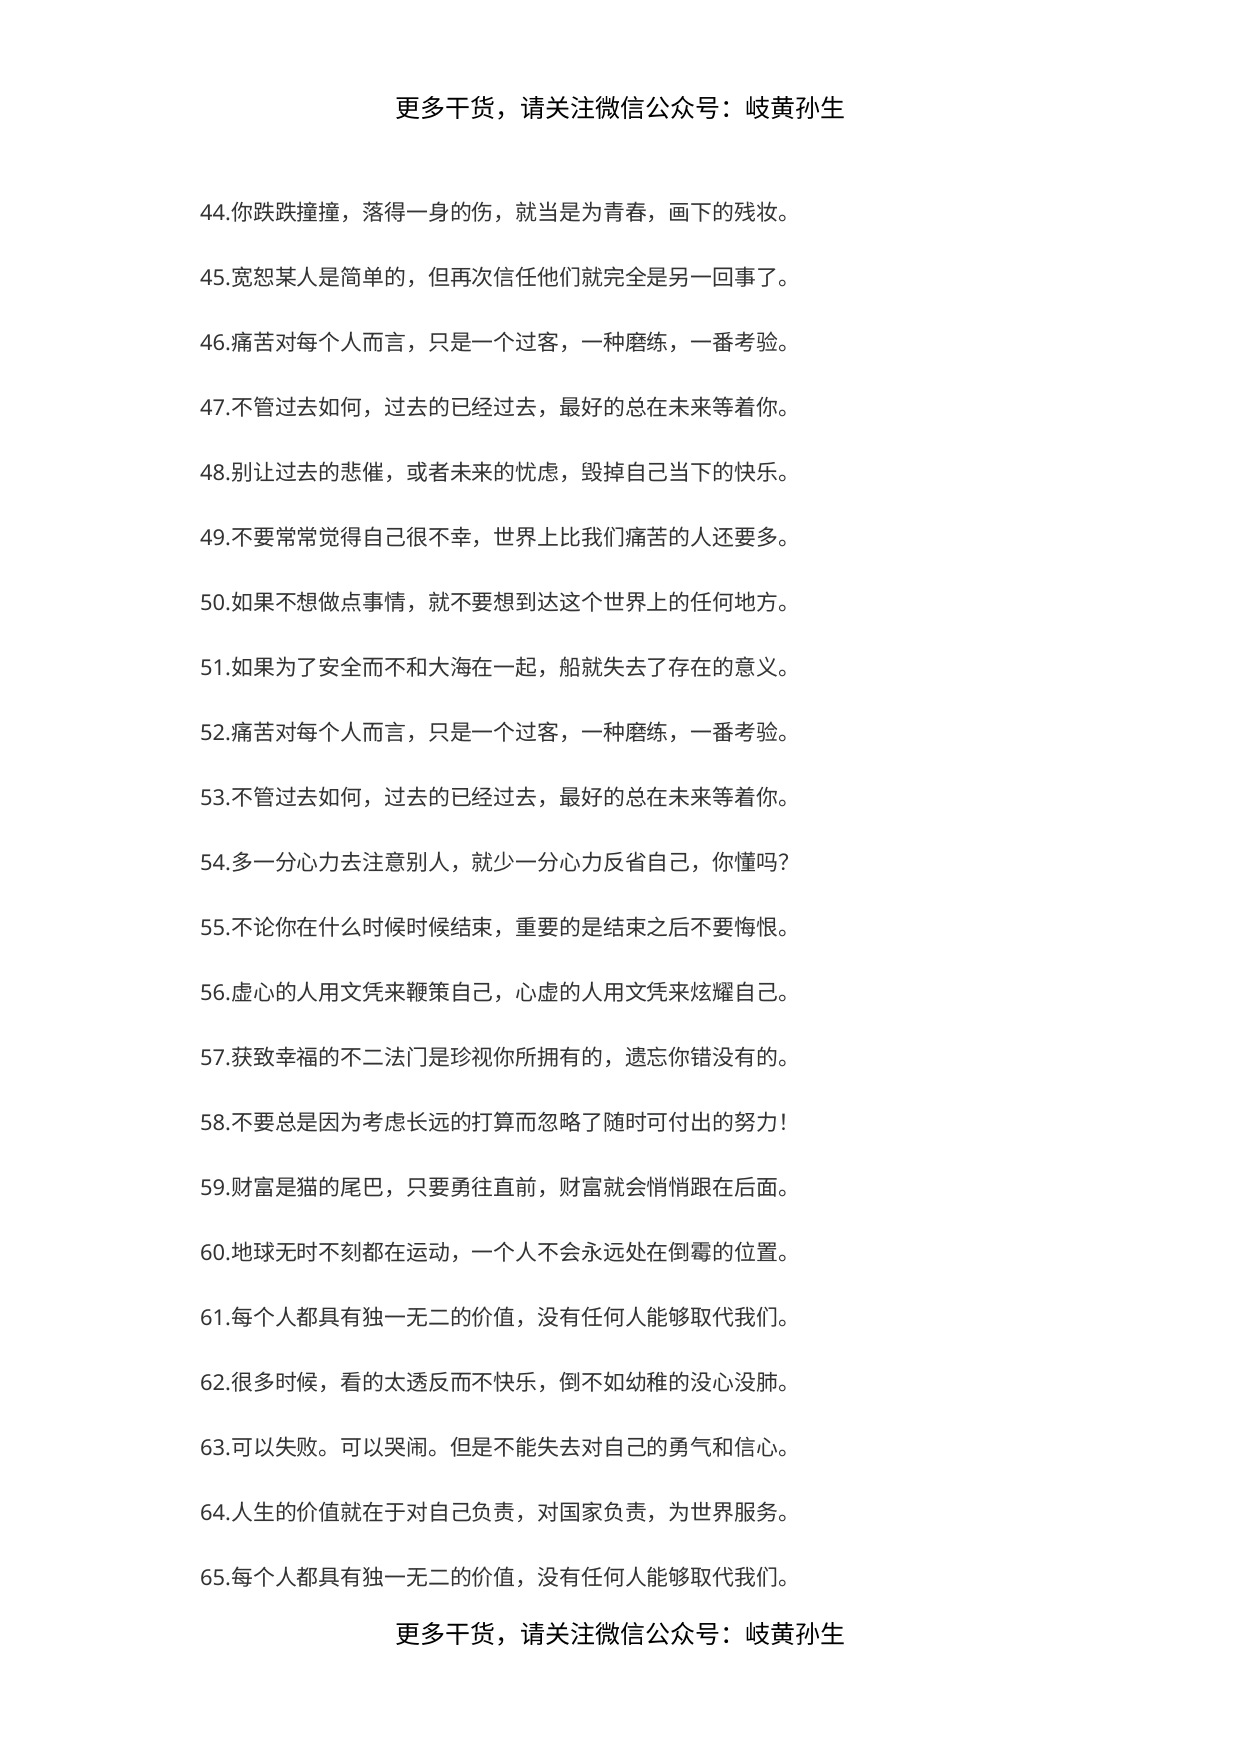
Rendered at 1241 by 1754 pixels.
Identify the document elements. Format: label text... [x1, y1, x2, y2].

text 56.虚心的人用文凭来鞭策自己，心虚的人用文凭来炫耀自己。 [200, 974, 1040, 1007]
text 48.别让过去的悲催，或者未来的忧虑，毁掉自己当下的快乐。 [200, 454, 1040, 487]
text 47.不管过去如何，过去的已经过去，最好的总在未来等着你。 [200, 389, 1040, 422]
text 57.获致幸福的不二法门是珍视你所拥有的，遗忘你错没有的。 [200, 1039, 1040, 1072]
text 55.不论你在什么时候时候结束，重要的是结束之后不要悔恨。 [200, 909, 1040, 942]
text 59.财富是猫的尾巴，只要勇往直前，财富就会悄悄跟在后面。 [200, 1169, 1040, 1202]
text 49.不要常常觉得自己很不幸，世界上比我们痛苦的人还要多。 [200, 519, 1040, 552]
text 65.每个人都具有独一无二的价值，没有任何人能够取代我们。 [200, 1559, 1040, 1592]
text 44.你跌跌撞撞，落得一身的伤，就当是为青春，画下的残妆。 [200, 194, 1040, 227]
text 53.不管过去如何，过去的已经过去，最好的总在未来等着你。 [200, 779, 1040, 812]
text 51.如果为了安全而不和大海在一起，船就失去了存在的意义。 [200, 649, 1040, 682]
text 52.痛苦对每个人而言，只是一个过客，一种磨练，一番考验。 [200, 714, 1040, 747]
text 62.很多时候，看的太透反而不快乐，倒不如幼稚的没心没肺。 [200, 1364, 1040, 1397]
text 64.人生的价值就在于对自己负责，对国家负责，为世界服务。 [200, 1494, 1040, 1527]
text 61.每个人都具有独一无二的价值，没有任何人能够取代我们。 [200, 1299, 1040, 1332]
text 58.不要总是因为考虑长远的打算而忽略了随时可付出的努力！ [200, 1104, 1040, 1137]
text 63.可以失败。可以哭闹。但是不能失去对自己的勇气和信心。 [200, 1429, 1040, 1462]
text 46.痛苦对每个人而言，只是一个过客，一种磨练，一番考验。 [200, 324, 1040, 357]
text 54.多一分心力去注意别人，就少一分心力反省自己，你懂吗？ [200, 844, 1040, 877]
text 50.如果不想做点事情，就不要想到达这个世界上的任何地方。 [200, 584, 1040, 617]
text 45.宽恕某人是简单的，但再次信任他们就完全是另一回事了。 [200, 259, 1040, 292]
text 60.地球无时不刻都在运动，一个人不会永远处在倒霉的位置。 [200, 1234, 1040, 1267]
